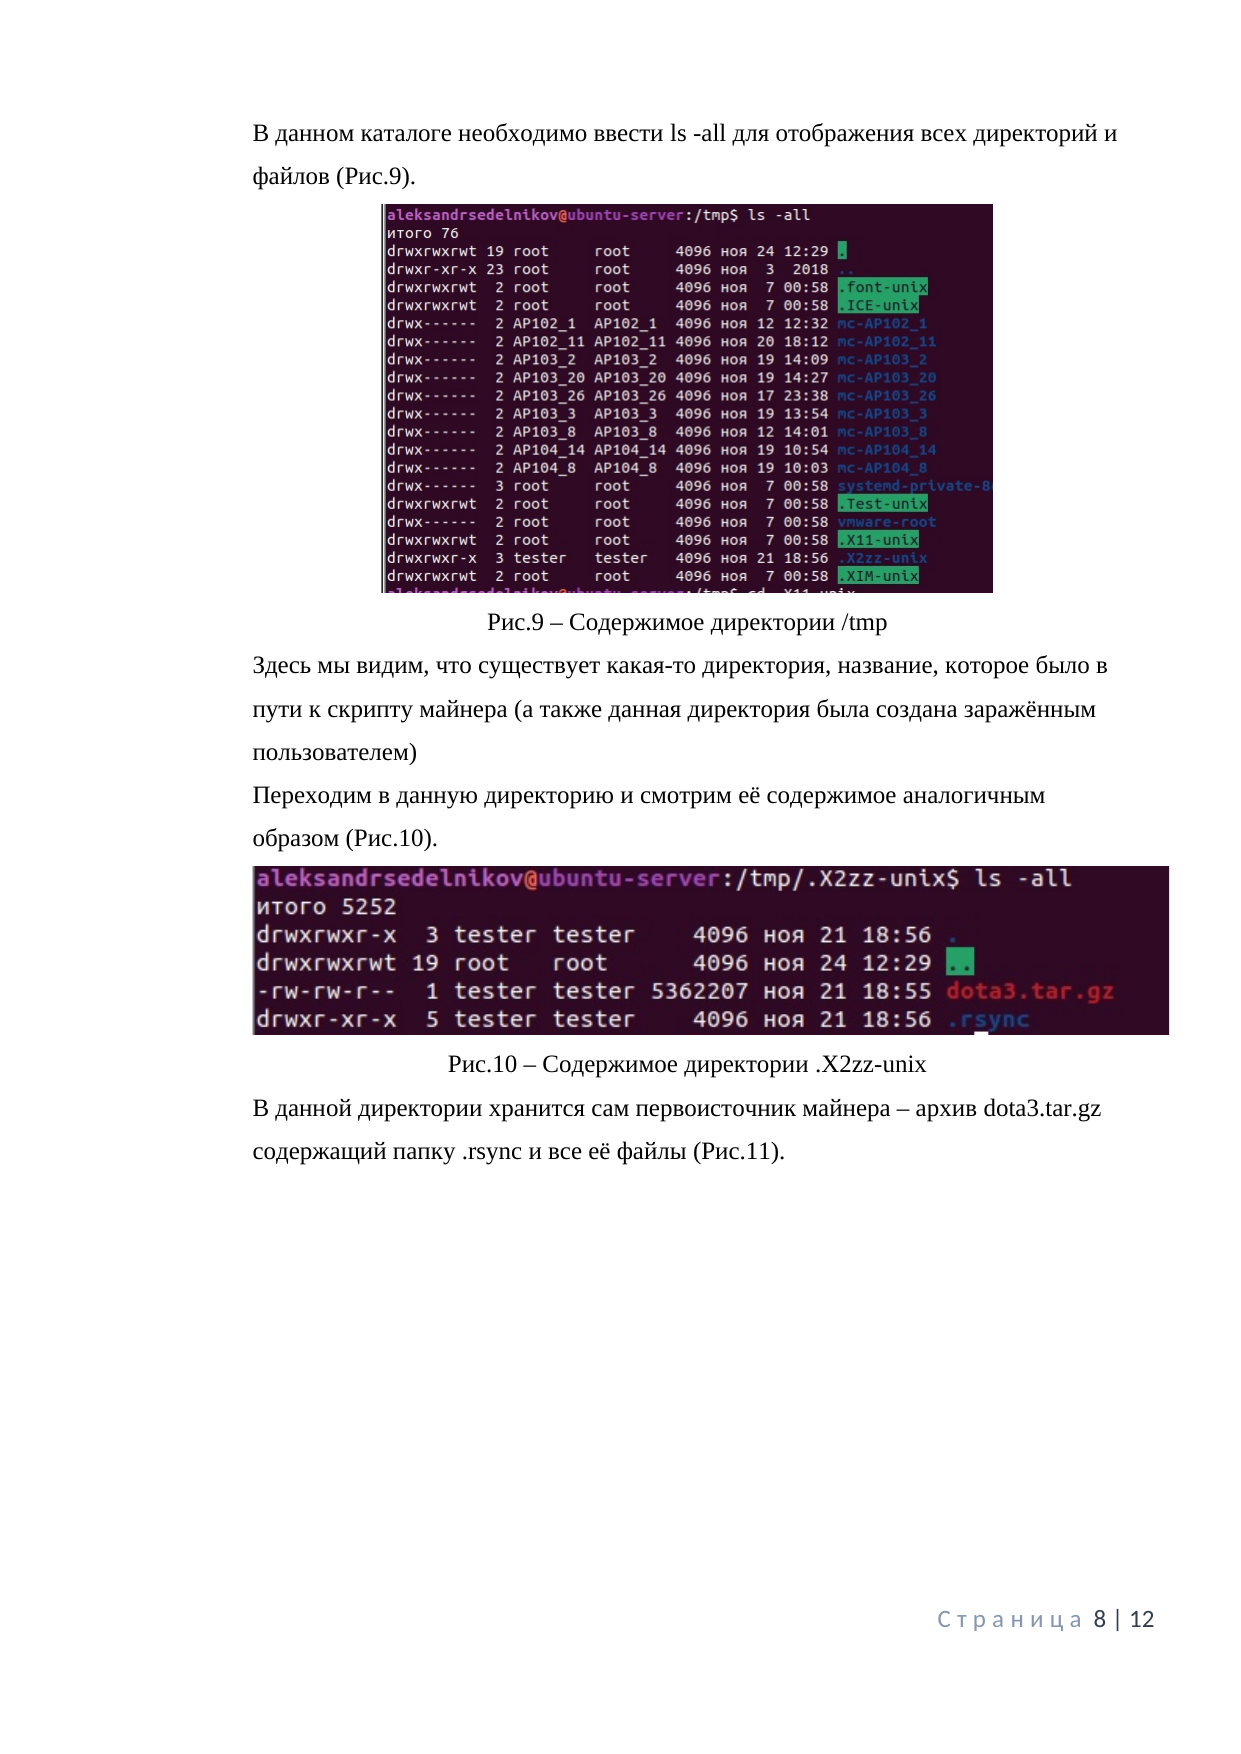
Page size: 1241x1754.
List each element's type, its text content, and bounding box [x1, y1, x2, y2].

text Рис.10 – Содержимое директории .X2zz-unix [252, 1049, 1122, 1078]
picture [252, 866, 1170, 1035]
text Переходим в данную директорию и смотрим её содержимое аналогичным образом (Рис.10). [252, 780, 1122, 852]
text В данной директории хранится сам первоисточник майнера – архив dota3.tar.gz содержащий папку .rsync и все её файлы (Рис.11). [252, 1093, 1122, 1164]
text Рис.9 – Содержимое директории /tmp [252, 607, 1122, 636]
picture [381, 204, 993, 593]
text Здесь мы видим, что существует какая-то директория, название, которое было в пути к скрипту майнера (а также данная директория была создана заражённым пользователем) [252, 651, 1122, 766]
text В данном каталоге необходимо ввести ls -all для отображения всех директорий и файлов (Рис.9). [252, 118, 1122, 190]
